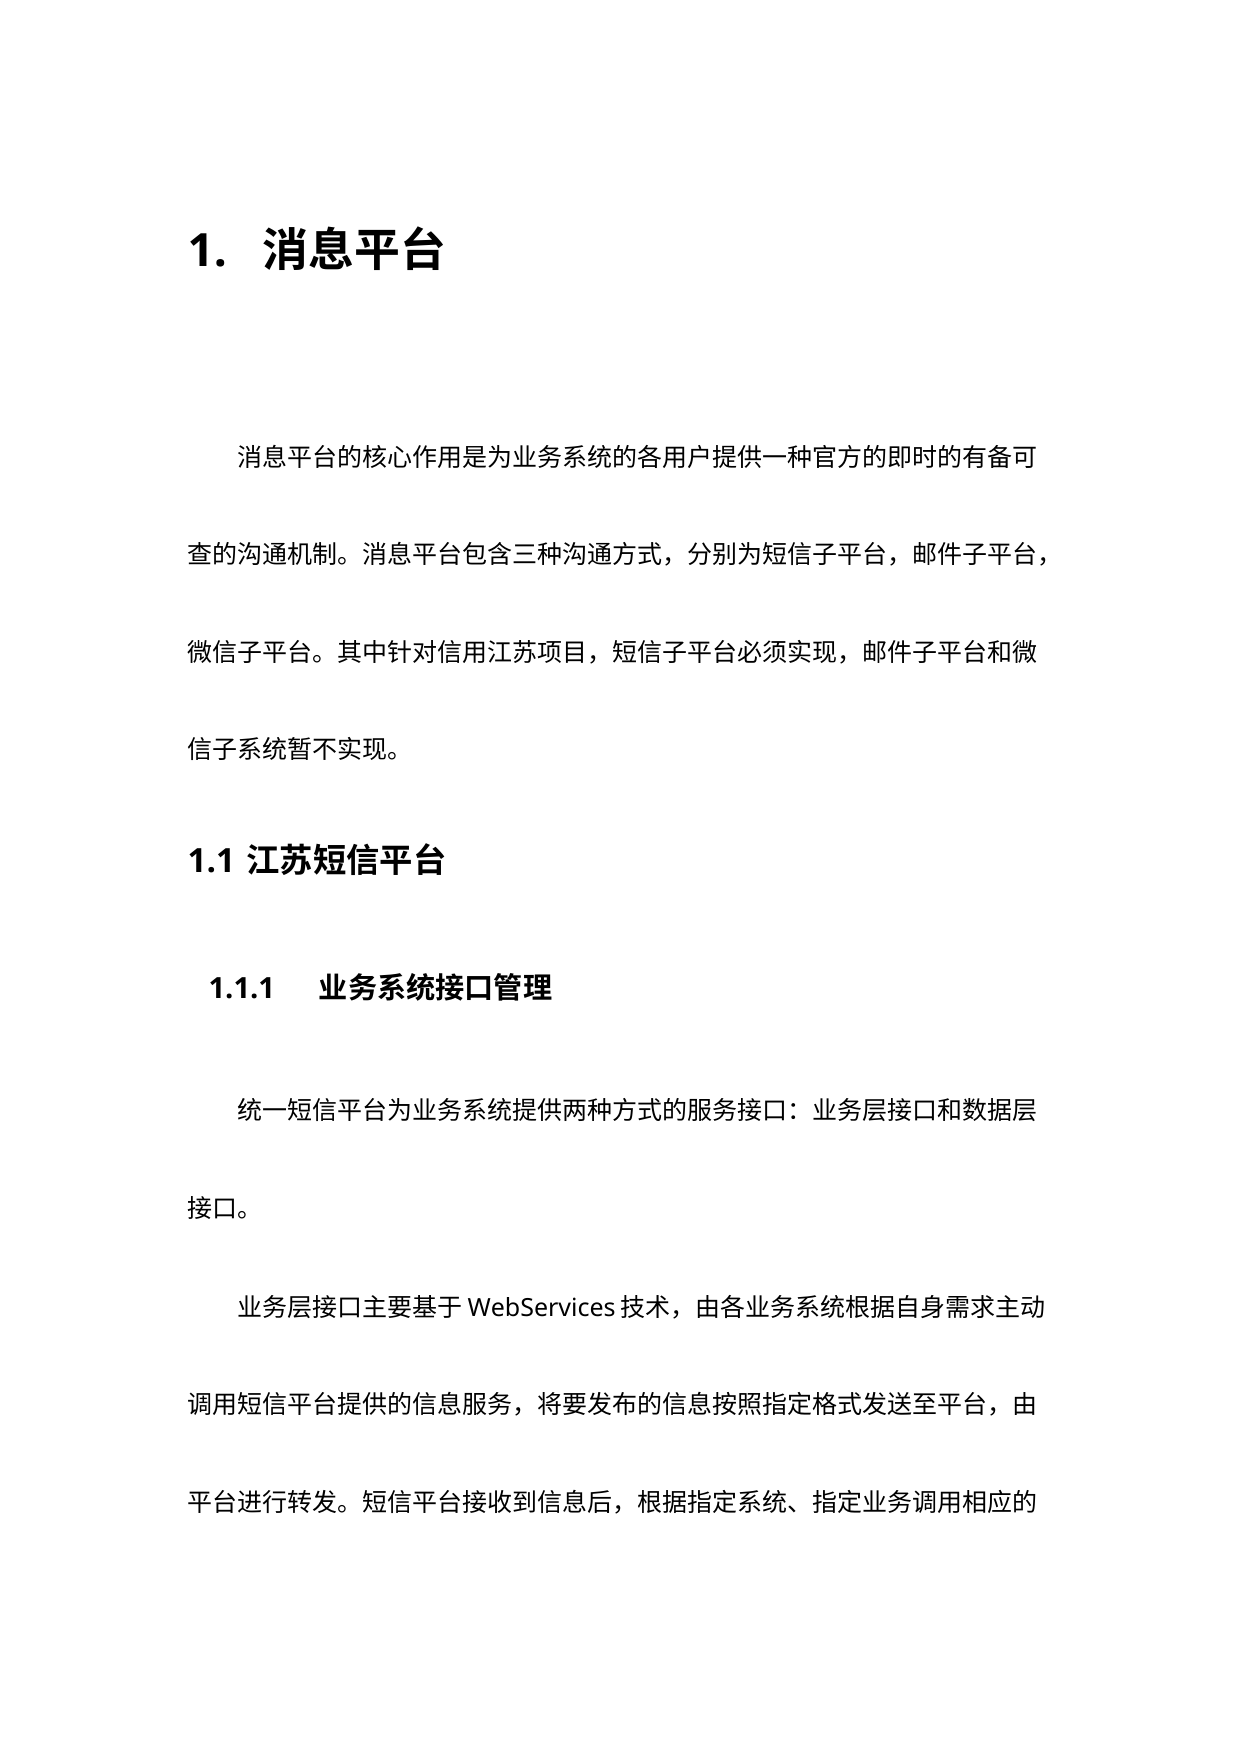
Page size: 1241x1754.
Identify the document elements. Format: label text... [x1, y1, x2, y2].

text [187, 1273, 1053, 1533]
text 消息平台的核心作用是为业务系统的各用户提供一种官方的即时的有备可查的沟通机制。消息平台包含三种沟通方式，分别为短信子平台，邮件子平台，微信子平台。其中针对信用江苏项目，短信子平台必须实现，邮件子平台和微信子系统暂不实现。 [187, 423, 1053, 781]
subtitle 江苏短信平台 [187, 826, 1053, 891]
subtitle 业务系统接口管理 [275, 953, 1053, 1018]
text 统一短信平台为业务系统提供两种方式的服务接口：业务层接口和数据层接口。 [187, 1076, 1053, 1239]
subtitle 消息平台 [187, 197, 1053, 295]
